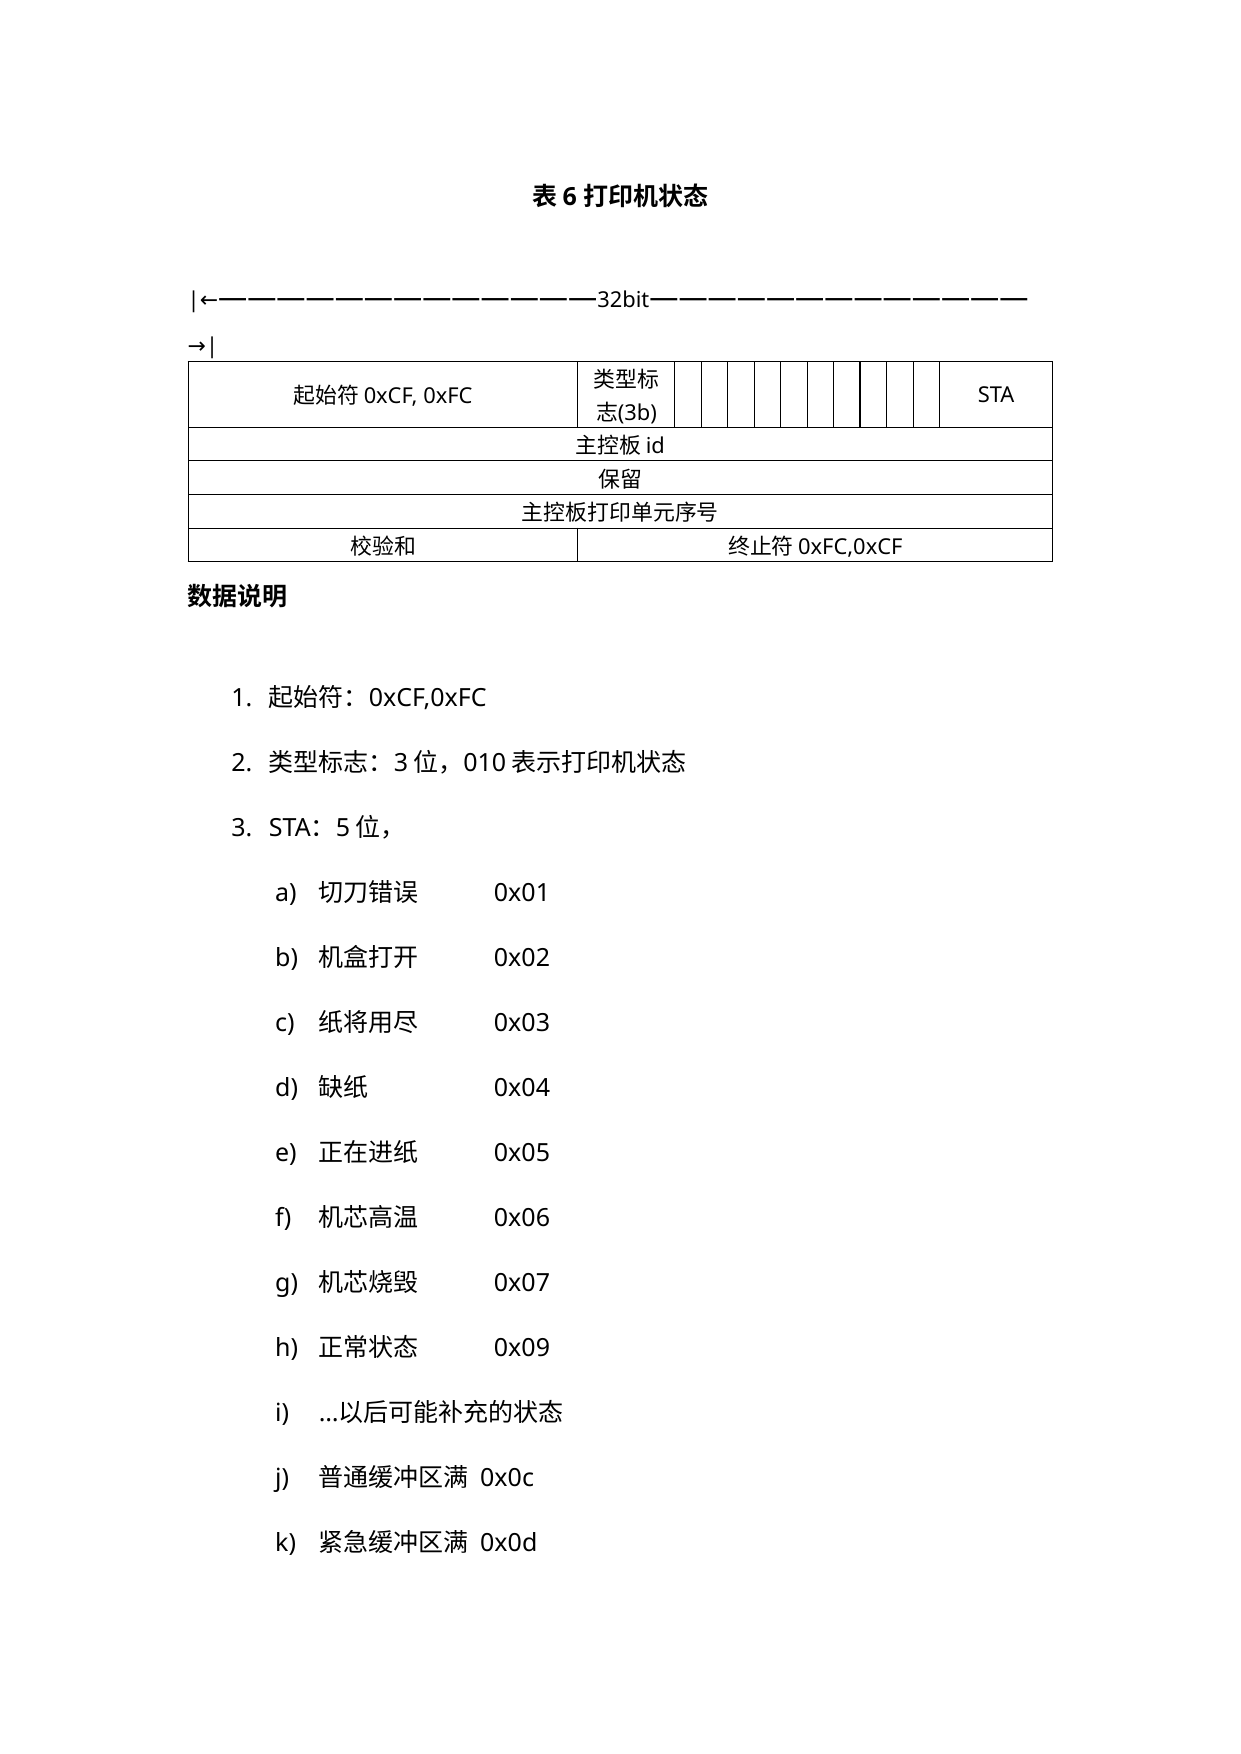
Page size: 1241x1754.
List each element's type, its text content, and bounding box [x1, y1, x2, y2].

list 纸将用尽 0x03 [275, 988, 1053, 1053]
table_header [755, 362, 780, 427]
table_header [675, 362, 701, 427]
list …以后可能补充的状态 [275, 1378, 1053, 1443]
subtitle 表6 打印机状态 [187, 162, 1053, 227]
list 类型标志：3位，010表示打印机状态 [231, 728, 1053, 793]
list 机芯高温 0x06 [275, 1183, 1053, 1248]
list 机芯烧毁 0x07 [275, 1248, 1053, 1313]
table_header 起始符0xCF, 0xFC [189, 362, 577, 427]
list 正常状态 0x09 [275, 1313, 1053, 1378]
table_header STA [940, 362, 1052, 427]
table_header [728, 362, 754, 427]
table_header [808, 362, 833, 427]
list 普通缓冲区满 0x0c [275, 1443, 1053, 1508]
table_cell 保留 [189, 461, 1052, 494]
text |←—————————————32bit—————————————→| [187, 263, 1053, 361]
list 切刀错误 0x01 [275, 858, 1053, 923]
table_header 类型标志(3b) [578, 362, 674, 427]
table_header [861, 362, 886, 427]
table_cell 终止符0xFC,0xCF [578, 529, 1052, 561]
table_cell 主控板id [189, 428, 1052, 460]
list STA：5位， [231, 793, 1053, 858]
table_cell 主控板打印单元序号 [189, 495, 1052, 527]
table_header [781, 362, 807, 427]
table_header [702, 362, 727, 427]
list 缺纸 0x04 [275, 1053, 1053, 1118]
list 机盒打开 0x02 [275, 923, 1053, 988]
table_cell 校验和 [189, 529, 577, 561]
list 起始符：0xCF,0xFC [231, 663, 1053, 728]
list 紧急缓冲区满 0x0d [275, 1508, 1053, 1573]
table_header [914, 362, 939, 427]
table_header [834, 362, 859, 427]
list 正在进纸 0x05 [275, 1118, 1053, 1183]
text 数据说明 [187, 562, 1053, 627]
table_header [887, 362, 913, 427]
